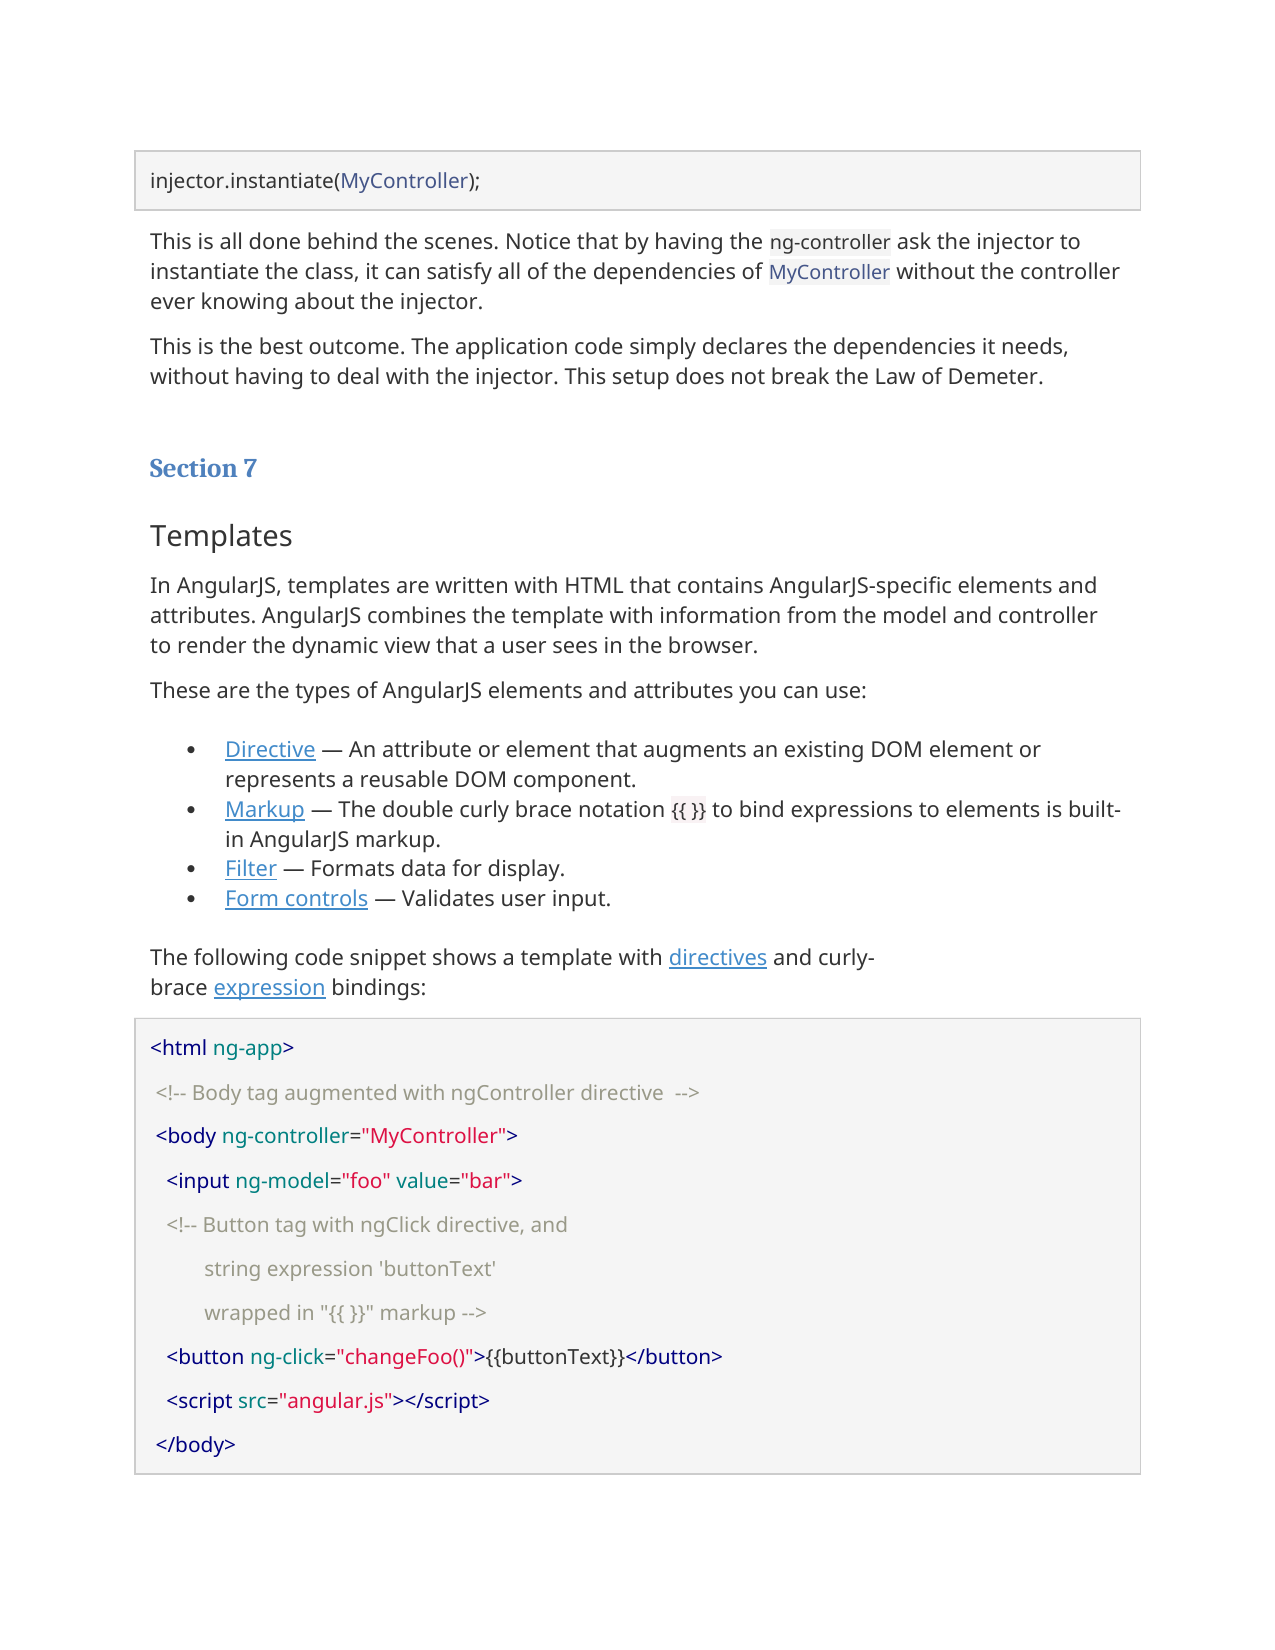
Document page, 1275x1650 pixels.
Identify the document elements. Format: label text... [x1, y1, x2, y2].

text wrapped in "{{ }}" markup --> [136, 1282, 1140, 1326]
list Filter — Formats data for display. [187, 853, 1125, 883]
text <input ng-model="foo" value="bar"> [136, 1149, 1140, 1194]
list Form controls — Validates user input. [187, 883, 1125, 913]
subtitle Section 7 [150, 453, 1125, 484]
text These are the types of AngularJS elements and attributes you can use: [150, 675, 1125, 705]
list Directive — An attribute or element that augments an existing DOM element or represents a reusable DOM component. [187, 734, 1125, 794]
text injector.instantiate(MyController); [136, 152, 1140, 209]
text <!-- Button tag with ngClick directive, and [136, 1194, 1140, 1238]
text <!-- Body tag augmented with ngController directive --> [136, 1061, 1140, 1106]
text This is all done behind the scenes. Notice that by having the ng-controller ask the injector to instantiate the class, it can satisfy all of the dependencies of MyController without the controller ever knowing about the injector. [150, 226, 1125, 316]
text In AngularJS, templates are written with HTML that contains AngularJS-specific elements and attributes. AngularJS combines the template with information from the model and controller to render the dynamic view that a user sees in the browser. [150, 570, 1125, 660]
text <body ng-controller="MyController"> [136, 1106, 1140, 1149]
text <button ng-click="changeFoo()">{{buttonText}}</button> [136, 1326, 1140, 1370]
text </body> [136, 1414, 1140, 1473]
text <html ng-app> [136, 1019, 1140, 1061]
text This is the best outcome. The application code simply declares the dependencies it needs, without having to deal with the injector. This setup does not break the Law of Demeter. [150, 331, 1125, 391]
subtitle Templates [150, 515, 1125, 555]
list Markup — The double curly brace notation {{ }} to bind expressions to elements is built-in AngularJS markup. [187, 794, 1125, 853]
text <script src="angular.js"></script> [136, 1370, 1140, 1414]
text string expression 'buttonText' [136, 1238, 1140, 1282]
text The following code snippet shows a template with directives and curly-brace expression bindings: [150, 942, 1125, 1002]
